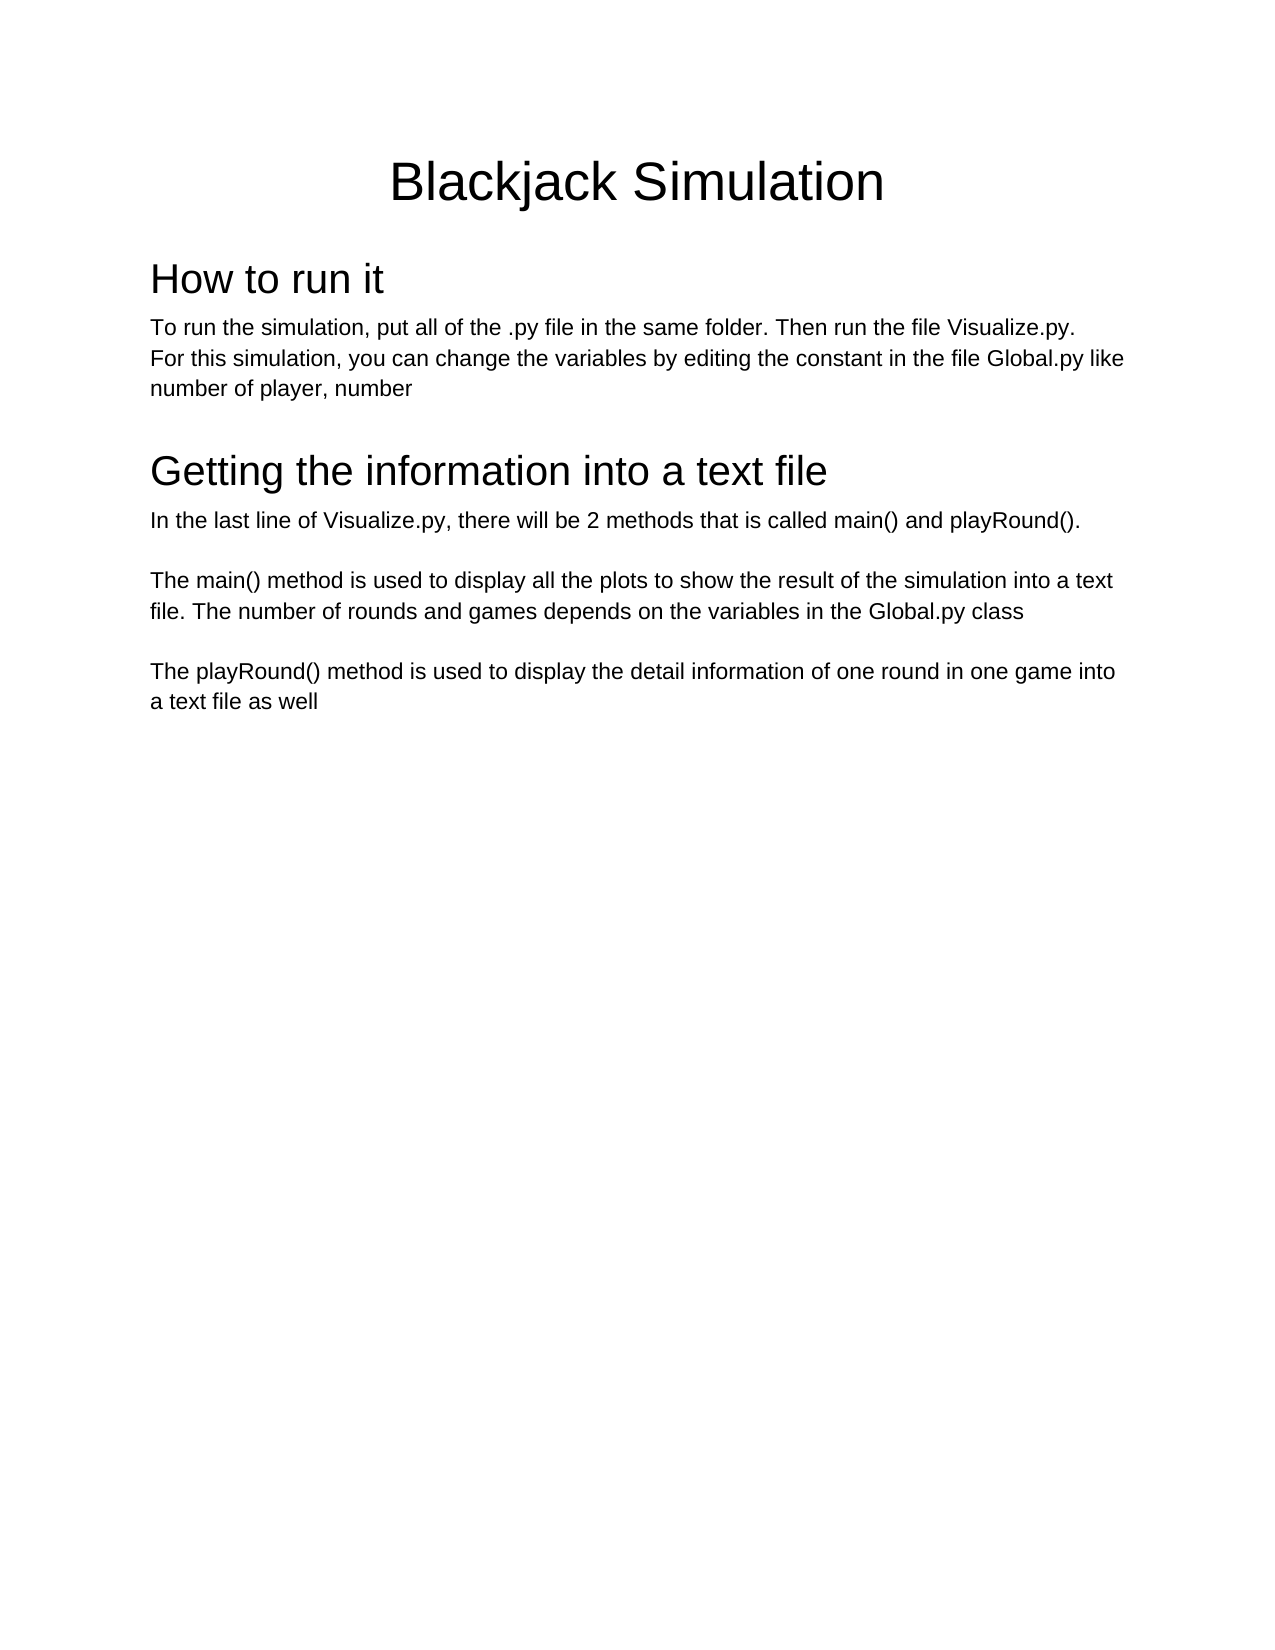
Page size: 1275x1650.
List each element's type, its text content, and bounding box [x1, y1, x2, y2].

text In the last line of Visualize.py, there will be 2 methods that is called main() and playRound(). [150, 507, 1125, 533]
text For this simulation, you can change the variables by editing the constant in the file Global.py like number of player, number [150, 344, 1125, 401]
subtitle Getting the information into a text file [150, 447, 1125, 494]
subtitle How to run it [150, 254, 1125, 302]
text The main() method is used to display all the plots to show the result of the simulation into a text file. The number of rounds and games depends on the variables in the Global.py class [150, 567, 1125, 624]
text The playRound() method is used to display the detail information of one round in one game into a text file as well [150, 658, 1125, 715]
title Blackjack Simulation [150, 150, 1125, 212]
text To run the simulation, put all of the .py file in the same folder. Then run the file Visualize.py. [150, 314, 1125, 341]
